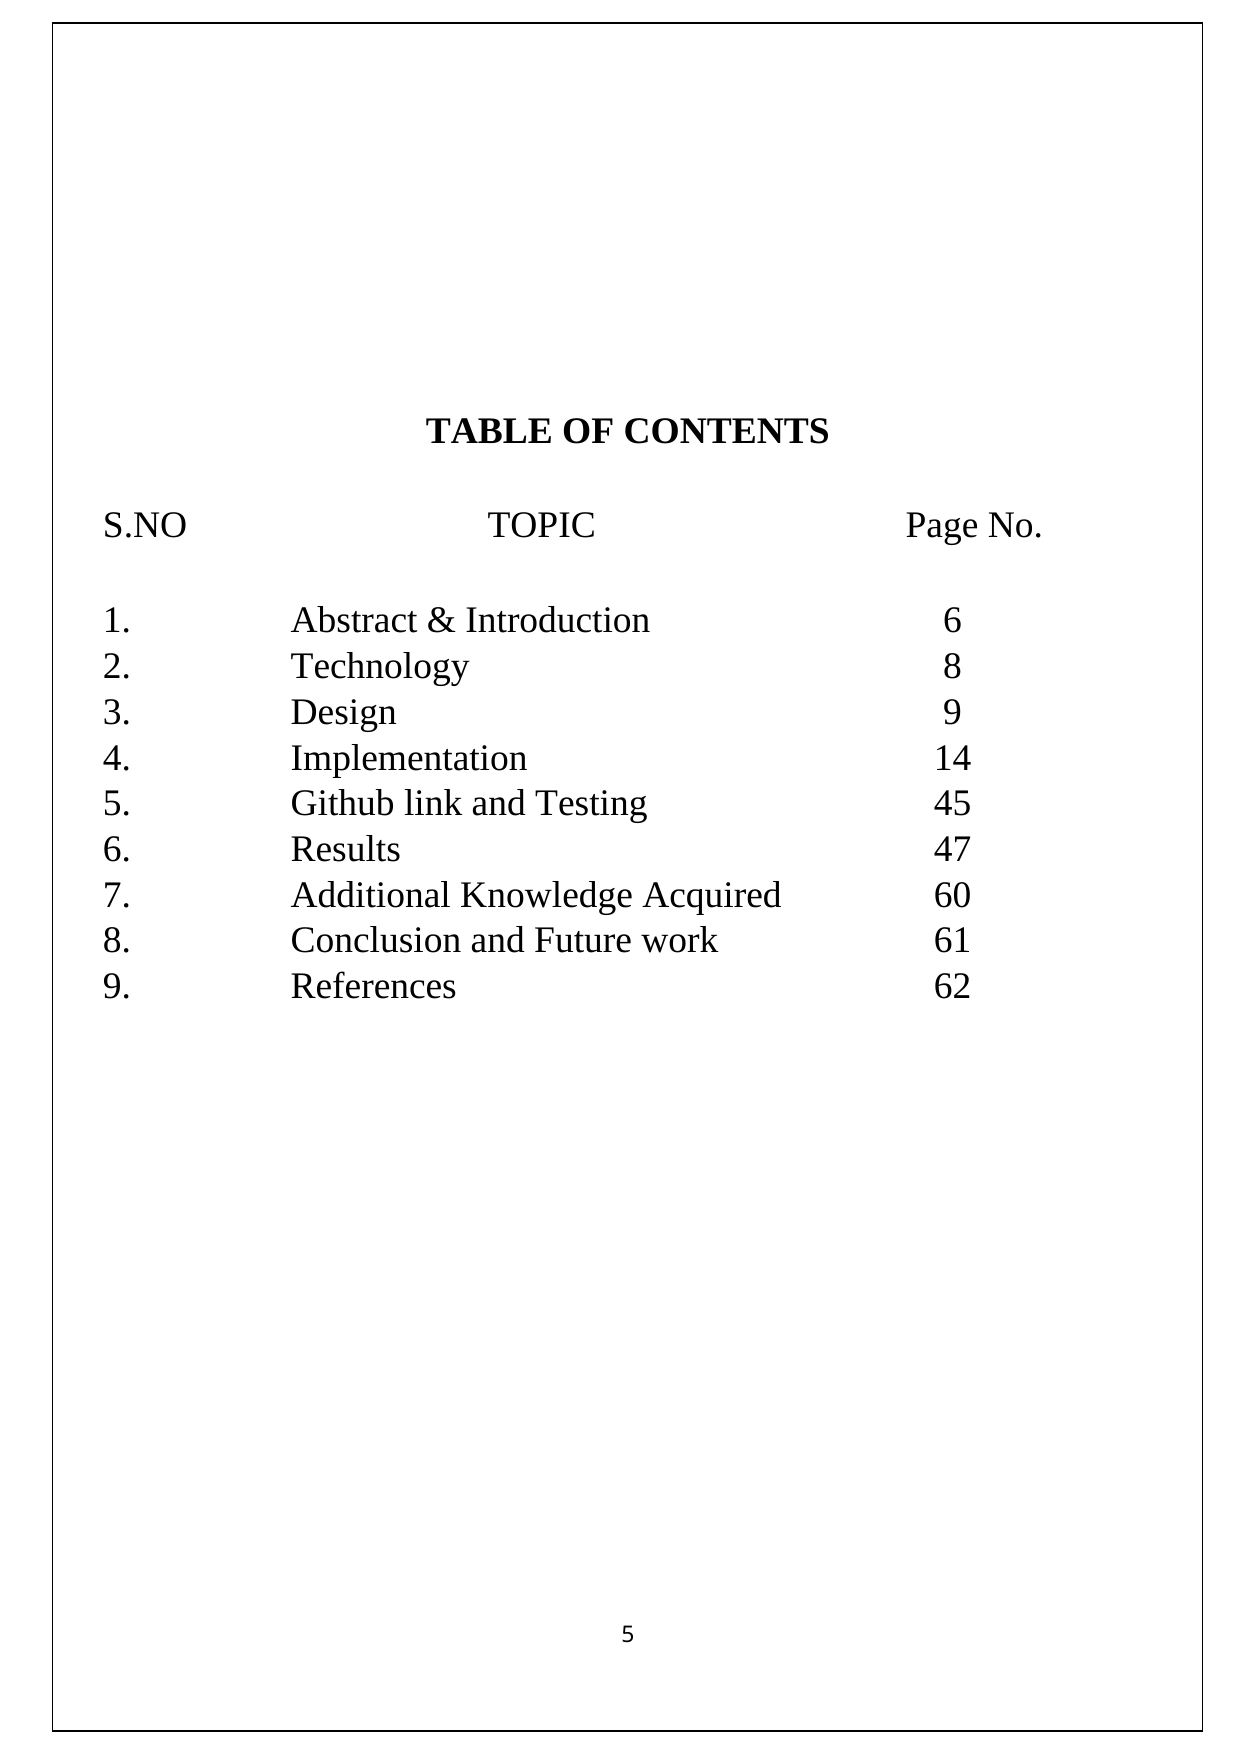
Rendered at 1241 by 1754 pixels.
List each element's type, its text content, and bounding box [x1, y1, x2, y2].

table_cell 45 [877, 781, 1152, 826]
table_cell 7. [103, 872, 290, 918]
table_header S.NO [103, 503, 290, 598]
table_cell 4. [103, 735, 290, 781]
table_header TOPIC [290, 503, 877, 598]
table_cell 1. [103, 598, 290, 643]
table_cell 2. [103, 644, 290, 689]
table_cell Results [290, 826, 877, 872]
table_cell 47 [877, 826, 1152, 872]
table_cell 3. [103, 689, 290, 735]
table_cell 60 [877, 872, 1152, 918]
table_cell Implementation [290, 735, 877, 781]
table_cell 61 [877, 918, 1152, 963]
table_cell Design [290, 689, 877, 735]
table_cell 6. [103, 826, 290, 872]
table_cell 14 [877, 735, 1152, 781]
table_cell 9. [103, 964, 290, 1009]
text TABLE OF CONTENTS [103, 408, 1152, 451]
table_cell Additional Knowledge Acquired [290, 872, 877, 918]
table_cell Github link and Testing [290, 781, 877, 826]
table_cell References [290, 964, 877, 1009]
table_cell 8 [877, 644, 1152, 689]
table_cell Conclusion and Future work [290, 918, 877, 963]
table_cell 8. [103, 918, 290, 963]
table_cell Abstract & Introduction [290, 598, 877, 643]
table_cell 9 [877, 689, 1152, 735]
table_cell 5. [103, 781, 290, 826]
table_cell 6 [877, 598, 1152, 643]
table_cell Technology [290, 644, 877, 689]
table_header Page No. [877, 503, 1152, 598]
table_cell 62 [877, 964, 1152, 1009]
